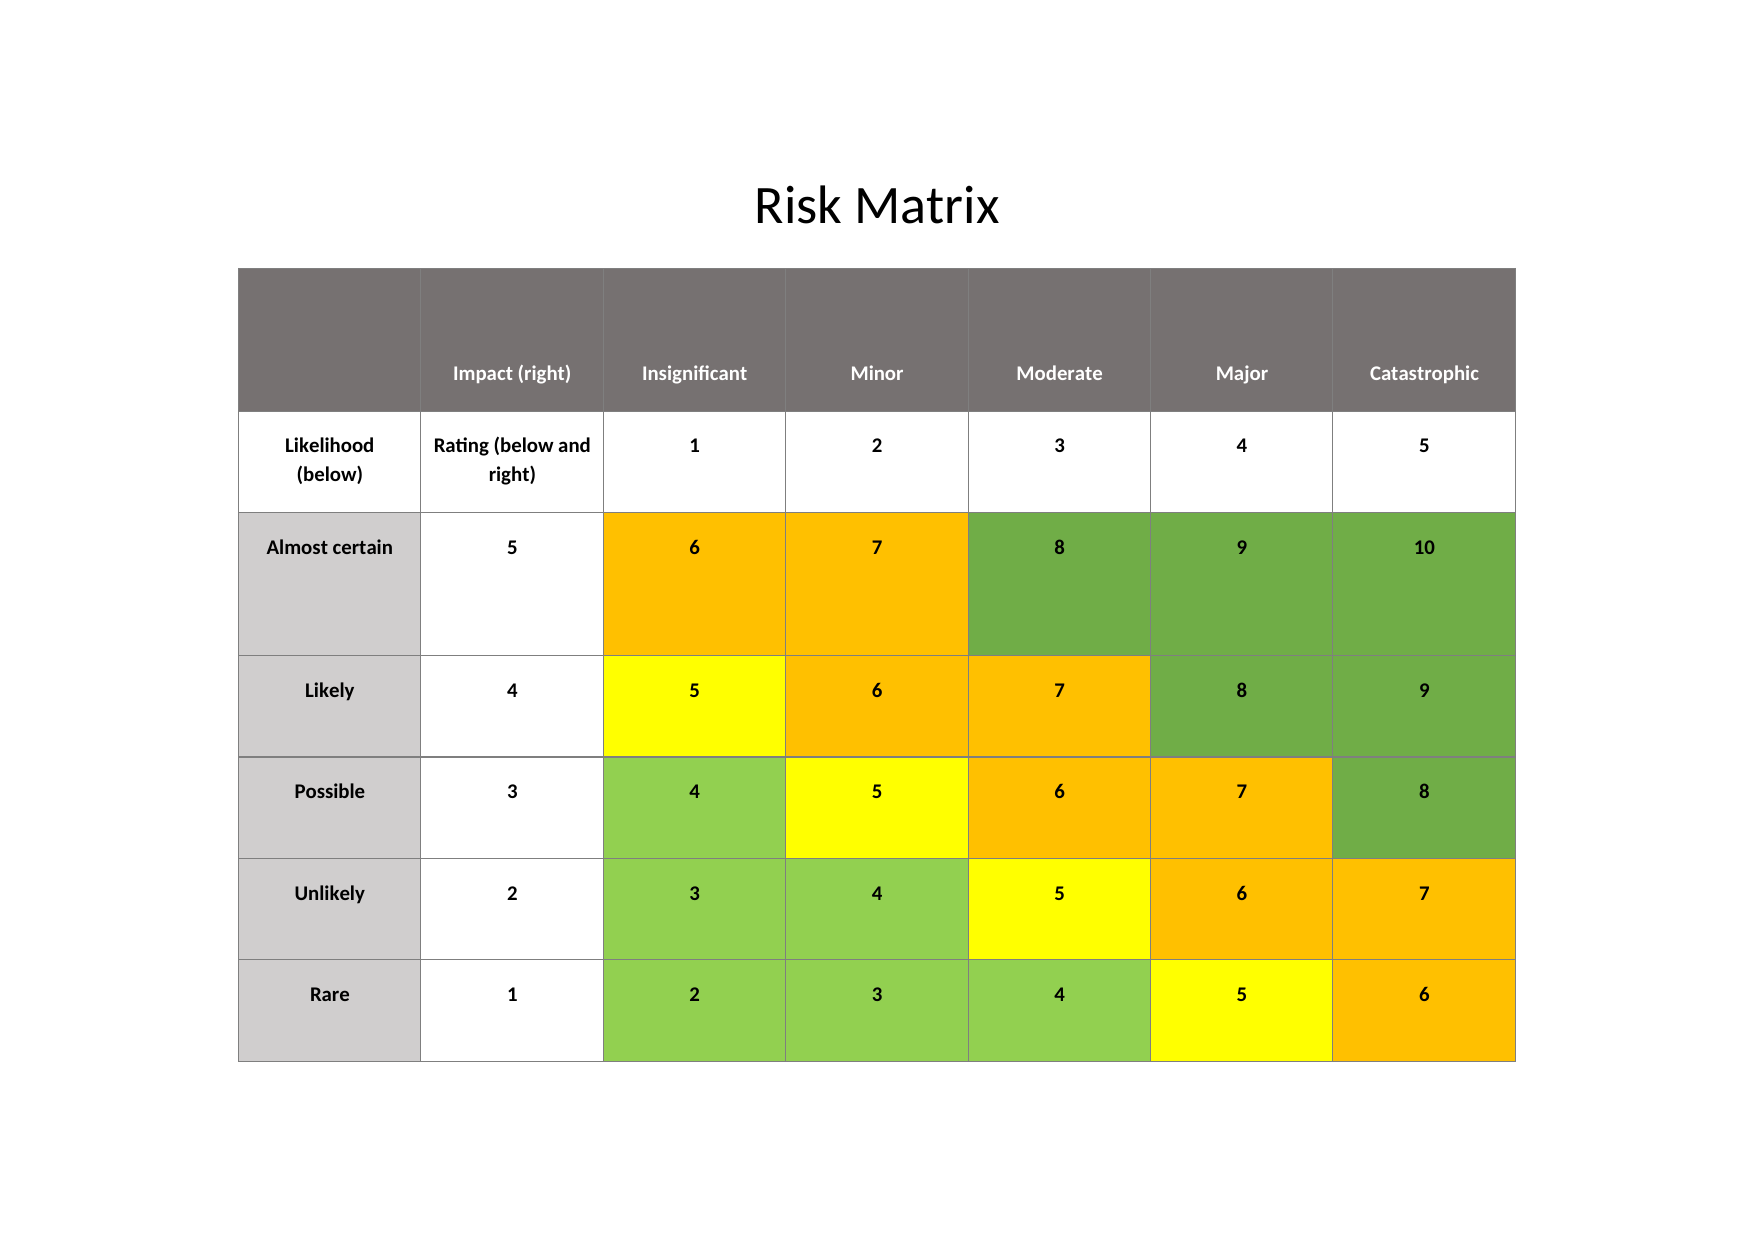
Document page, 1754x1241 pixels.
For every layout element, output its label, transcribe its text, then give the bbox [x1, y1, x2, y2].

table_cell 3 [786, 960, 968, 1061]
table_header Major [1151, 269, 1332, 411]
table_cell 5 [421, 513, 603, 655]
table_cell 4 [969, 960, 1150, 1061]
table_cell Unlikely [239, 859, 420, 959]
table_header Insignificant [604, 269, 785, 411]
table_header Minor [786, 269, 968, 411]
table_cell 1 [421, 960, 603, 1061]
table_cell 6 [1333, 960, 1515, 1061]
table_cell 5 [1333, 412, 1515, 512]
table_header [239, 269, 420, 411]
table_cell 9 [1333, 656, 1515, 756]
table_cell 6 [1151, 859, 1332, 959]
table_cell 3 [604, 859, 785, 959]
table_header Impact (right) [421, 269, 603, 411]
table_cell 4 [786, 859, 968, 959]
table_cell 2 [604, 960, 785, 1061]
table_cell 2 [421, 859, 603, 959]
table_cell 9 [1151, 513, 1332, 655]
table_cell 6 [786, 656, 968, 756]
table_header Moderate [969, 269, 1150, 411]
table_cell 5 [604, 656, 785, 756]
table_header Catastrophic [1333, 269, 1515, 411]
table_cell Likelihood (below) [239, 412, 420, 512]
table_cell Likely [239, 656, 420, 756]
text Risk Matrix [150, 171, 1604, 237]
table_cell 7 [969, 656, 1150, 756]
table_cell 7 [1151, 758, 1332, 858]
table_cell 7 [1333, 859, 1515, 959]
table_cell 3 [421, 758, 603, 858]
table_cell 6 [604, 513, 785, 655]
table_cell 5 [1151, 960, 1332, 1061]
table_cell Rating (below and right) [421, 412, 603, 512]
table_cell 1 [604, 412, 785, 512]
table_cell 4 [604, 758, 785, 858]
table_cell 8 [1151, 656, 1332, 756]
table_cell Almost certain [239, 513, 420, 655]
table_cell Possible [239, 758, 420, 858]
table_cell 10 [1333, 513, 1515, 655]
table_cell 5 [786, 758, 968, 858]
table_cell 8 [969, 513, 1150, 655]
table_cell 7 [786, 513, 968, 655]
table_cell 6 [969, 758, 1150, 858]
table_cell 5 [969, 859, 1150, 959]
table_cell 2 [786, 412, 968, 512]
table_cell 4 [421, 656, 603, 756]
table_cell 3 [969, 412, 1150, 512]
table_cell 4 [1151, 412, 1332, 512]
table_cell Rare [239, 960, 420, 1061]
table_cell 8 [1333, 758, 1515, 858]
